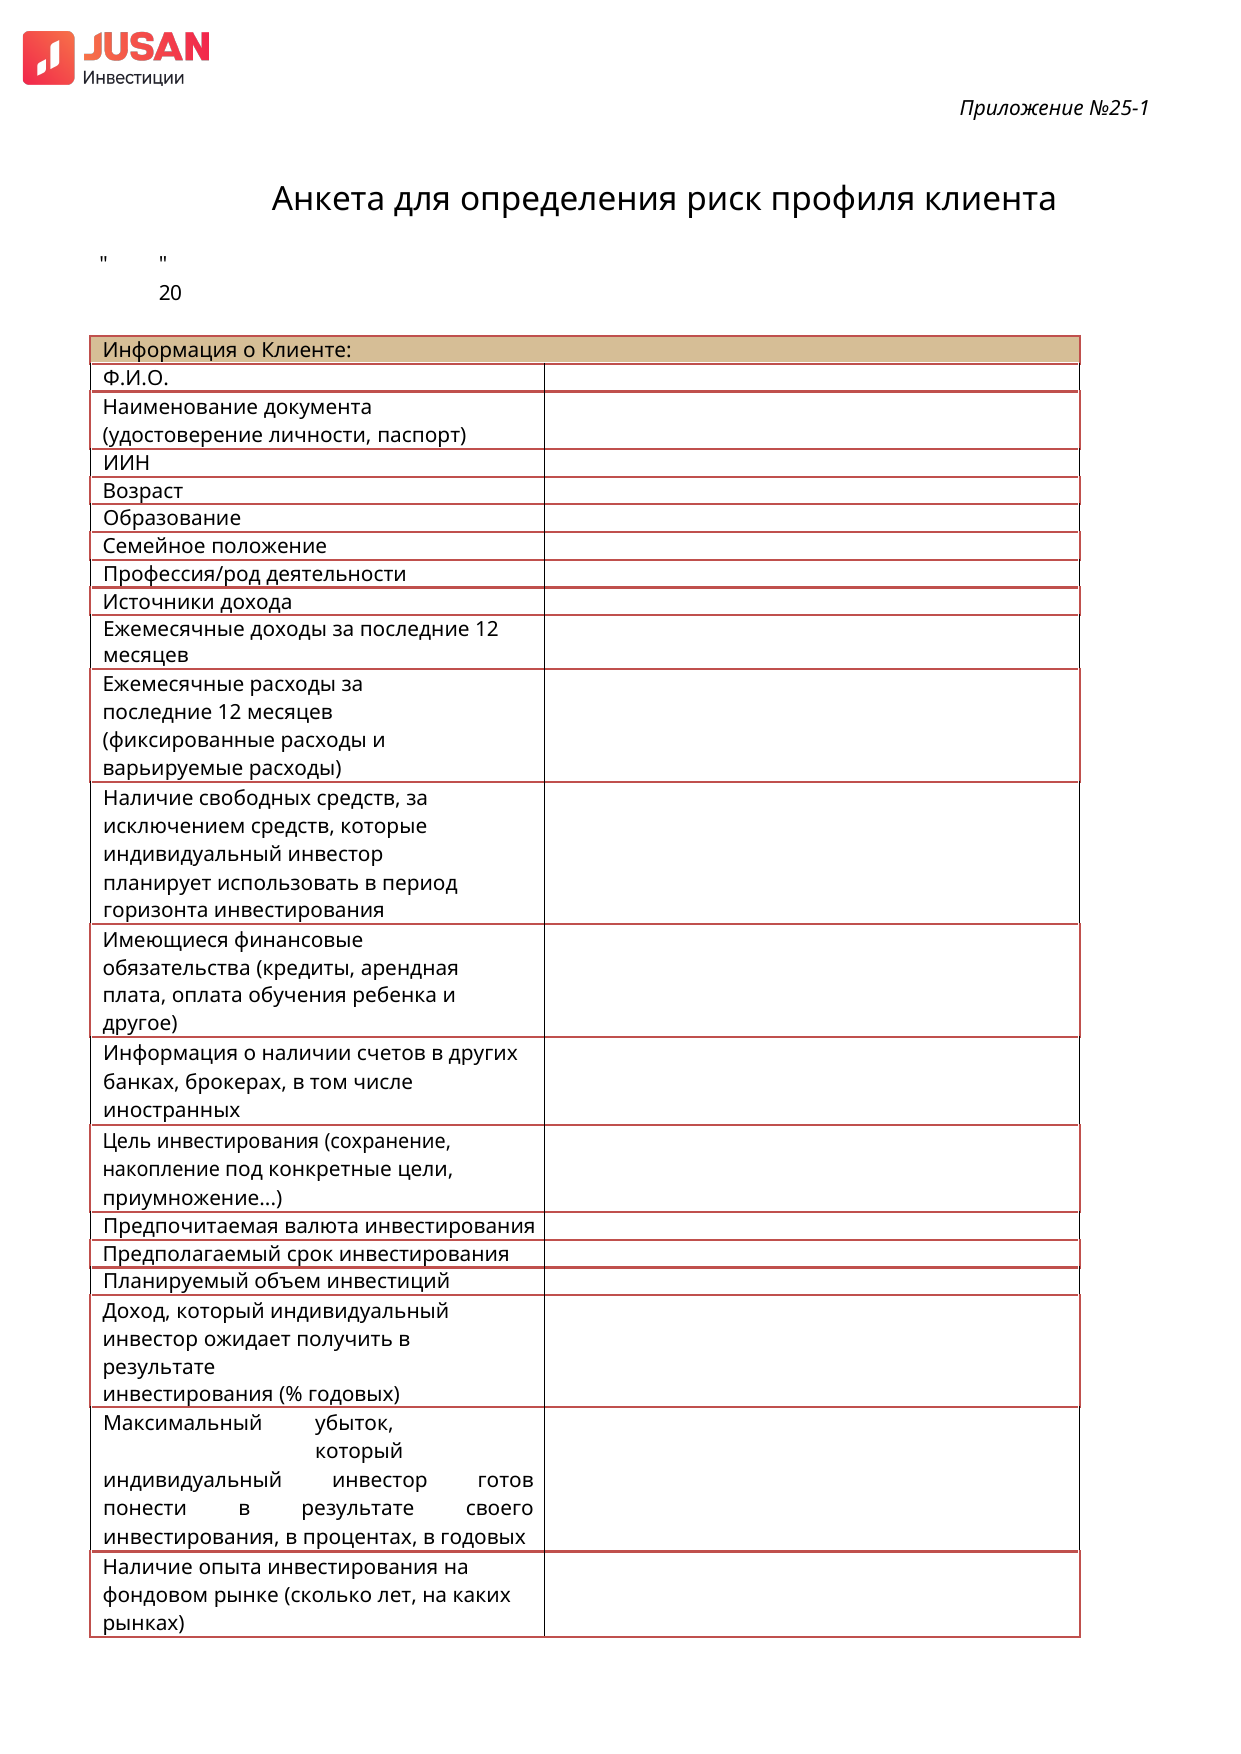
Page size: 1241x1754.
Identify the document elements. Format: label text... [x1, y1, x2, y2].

table_cell Источники дохода [91, 587, 544, 614]
table_cell [545, 1550, 1079, 1636]
table_header Информация о Клиенте: [91, 337, 1079, 362]
table_cell Ежемесячные доходы за последние 12 месяцев [91, 615, 544, 668]
picture [22, 31, 209, 86]
table_cell [545, 503, 1079, 531]
table_cell [545, 476, 1079, 503]
text Анкета для определения риск профиля клиента [272, 175, 1209, 221]
table_cell Наличие свободных средств, за исключением средств, которые индивидуальный инвестор планирует использовать в период горизонта инвестирования [91, 782, 544, 923]
table_cell [545, 586, 1079, 614]
table_cell Предполагаемый срок инвестирования [91, 1240, 544, 1266]
table_cell [545, 1036, 1079, 1124]
subtitle Приложение №25-1 [23, 93, 1152, 122]
table_cell Образование [91, 504, 544, 531]
table_cell [545, 614, 1079, 668]
table_cell [545, 531, 1079, 559]
text " " 20 [99, 249, 245, 306]
table_cell Планируемый объем инвестиций [91, 1267, 544, 1294]
table_cell Возраст [91, 477, 544, 503]
table_cell [545, 363, 1079, 390]
table_cell Наименование документа (удостоверение личности, паспорт) [91, 391, 544, 448]
table_cell Ежемесячные расходы за последние 12 месяцев (фиксированные расходы и варьируемые расходы) [91, 669, 544, 781]
table_cell Доход, который индивидуальный инвестор ожидает получить в результате инвестирования (% годовых) [91, 1295, 544, 1406]
table_cell Максимальный убыток, который индивидуальный инвестор готов понести в результате своего инвестирования, в процентах, в годовых [91, 1407, 544, 1550]
table_cell Информация о наличии счетов в других банках, брокерах, в том числе иностранных [91, 1037, 544, 1124]
table_cell [545, 923, 1079, 1036]
table_cell [545, 668, 1079, 781]
table_cell [545, 1124, 1079, 1211]
table_cell Ф.И.О. [91, 364, 544, 390]
table_cell [545, 1406, 1079, 1550]
table_cell Наличие опыта инвестирования на фондовом рынке (сколько лет, на каких рынках) [91, 1551, 544, 1636]
table_cell Цель инвестирования (сохранение, накопление под конкретные цели, приумножение...) [91, 1125, 544, 1211]
table_cell Имеющиеся финансовые обязательства (кредиты, арендная плата, оплата обучения ребенка и другое) [91, 924, 544, 1036]
table_cell [545, 1266, 1079, 1294]
table_cell Предпочитаемая валюта инвестирования [91, 1212, 544, 1239]
table_cell Семейное положение [91, 532, 544, 559]
table_cell [545, 559, 1079, 586]
table_cell [545, 1211, 1079, 1239]
table_cell [545, 448, 1079, 476]
table_cell ИИН [91, 449, 544, 476]
table_cell [545, 390, 1079, 448]
table_cell [545, 1294, 1079, 1406]
table_cell Профессия/род деятельности [91, 560, 544, 586]
table_cell [545, 781, 1079, 923]
table_cell [545, 1239, 1079, 1266]
